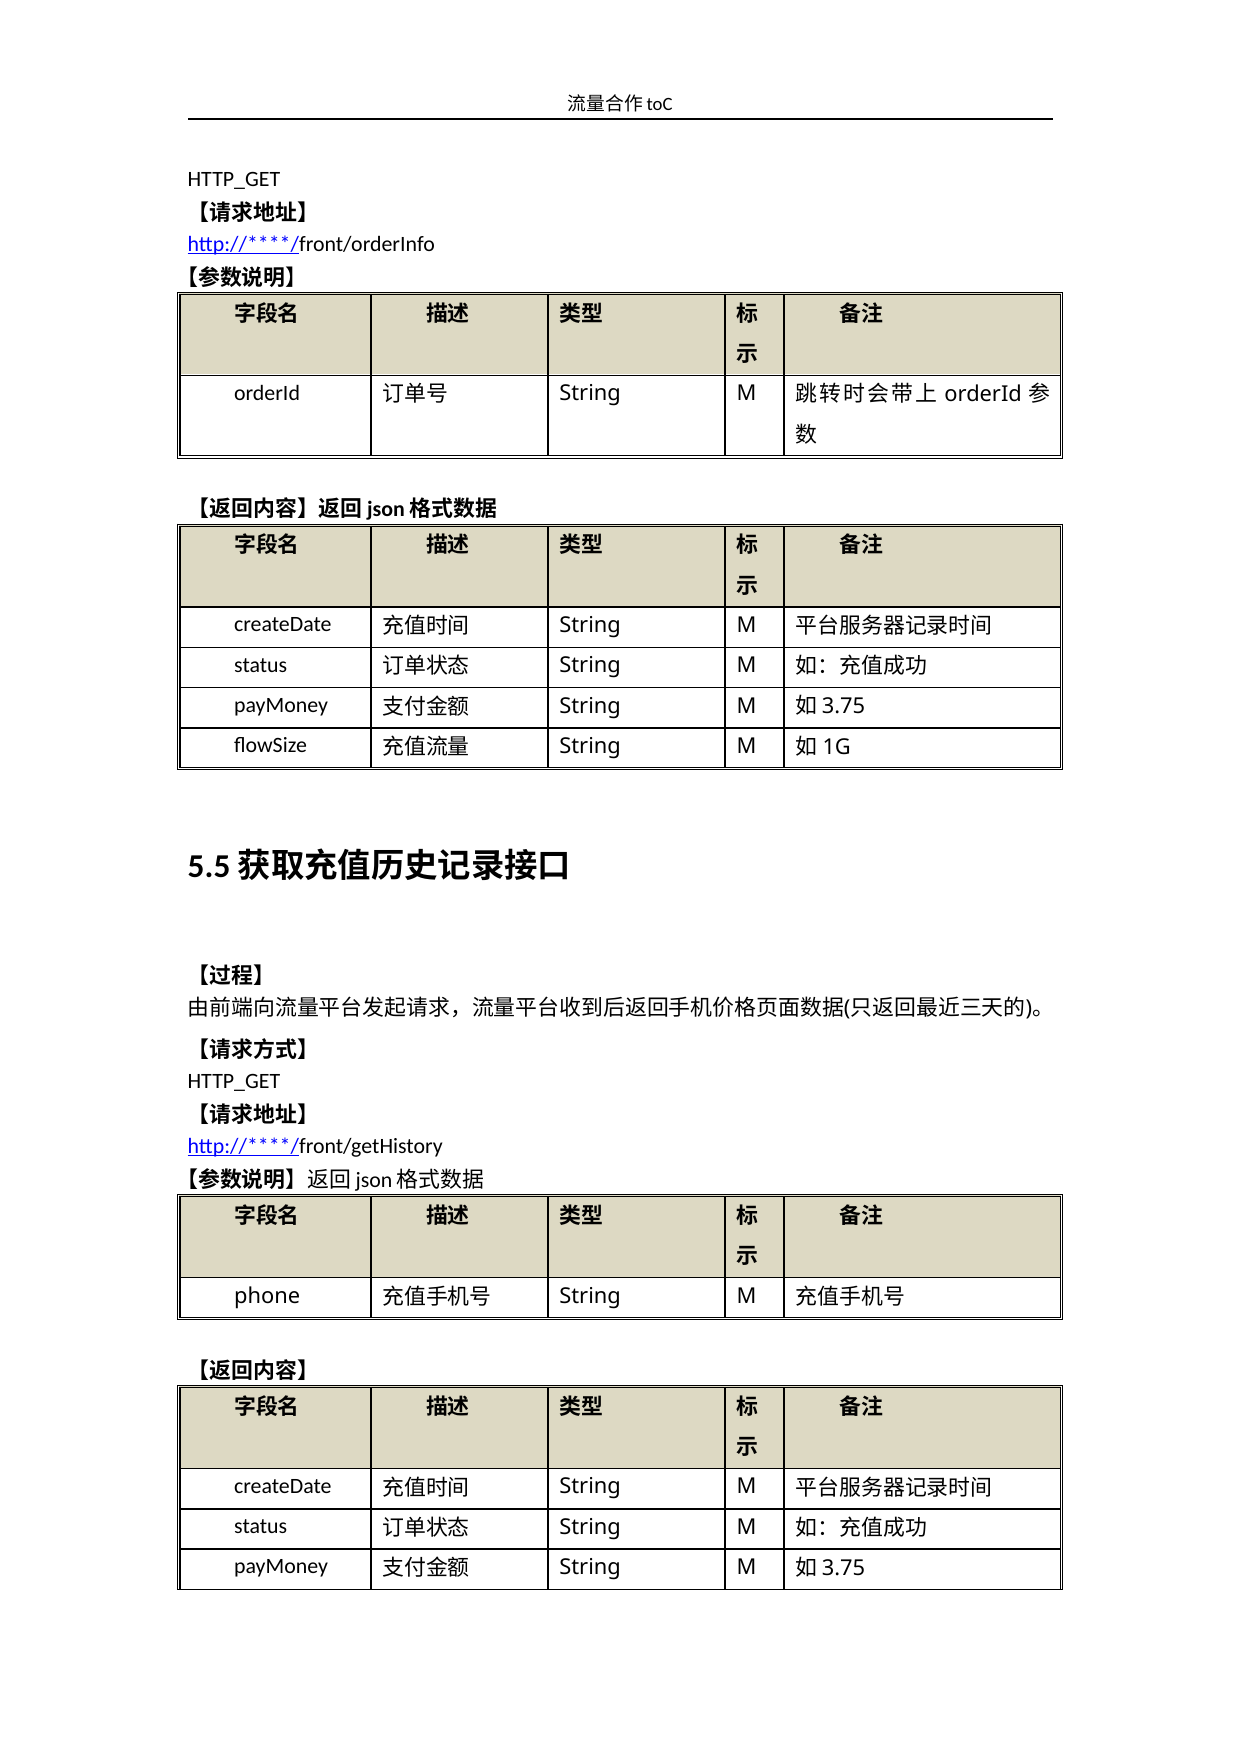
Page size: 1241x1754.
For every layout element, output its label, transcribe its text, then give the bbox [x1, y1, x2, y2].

table_cell 充值时间 [372, 1469, 547, 1508]
table_cell 订单号 [372, 376, 547, 455]
table_cell M [726, 1469, 783, 1508]
table_cell M [726, 376, 783, 455]
text HTTP_GET [187, 1064, 1053, 1097]
table_cell 平台服务器记录时间 [785, 1469, 1060, 1508]
table_cell M [726, 608, 783, 646]
text http://****/front/getHistory [187, 1129, 1053, 1162]
table_cell payMoney [181, 1550, 370, 1588]
table_cell 如 1G [785, 729, 1060, 767]
table_cell 跳转时会带上orderId参数 [785, 376, 1060, 455]
table_cell 充值手机号 [785, 1278, 1060, 1317]
text http://****/front/orderInfo [187, 227, 1053, 259]
table_cell String [549, 1278, 724, 1317]
text 【请求地址】 [187, 194, 1053, 227]
table_header 类型 [549, 1388, 724, 1468]
table_cell phone [181, 1278, 370, 1317]
table_header 标示 [726, 527, 783, 606]
table_cell 平台服务器记录时间 [785, 608, 1060, 646]
table_cell String [549, 376, 724, 455]
table_header 字段名 [181, 527, 370, 606]
table_header 字段名 [181, 295, 370, 374]
table_header 字段名 [181, 1197, 370, 1277]
table_cell String [549, 648, 724, 687]
text 【过程】 [187, 957, 1053, 990]
table_cell 订单状态 [372, 1510, 547, 1548]
table_cell createDate [181, 608, 370, 646]
text 【返回内容】 [187, 1353, 1053, 1385]
table_cell 支付金额 [372, 1550, 547, 1588]
table_cell 支付金额 [372, 688, 547, 727]
table_header 描述 [372, 1388, 547, 1468]
table_header 描述 [372, 295, 547, 374]
table_cell String [549, 688, 724, 727]
text 【参数说明】 [143, 259, 1048, 292]
text 【请求方式】 [187, 1032, 1053, 1064]
table_header 标示 [726, 295, 783, 374]
text 【参数说明】返回json格式数据 [143, 1162, 1048, 1194]
table_cell 订单状态 [372, 648, 547, 687]
table_header 类型 [549, 1197, 724, 1277]
table_cell M [726, 729, 783, 767]
table_header 备注 [785, 527, 1060, 606]
table_cell orderId [181, 376, 370, 455]
table_cell String [549, 608, 724, 646]
table_cell createDate [181, 1469, 370, 1508]
subtitle 5.5 获取充值历史记录接口 [187, 830, 1053, 895]
table_cell flowSize [181, 729, 370, 767]
table_header 标示 [726, 1388, 783, 1468]
table_cell String [549, 1550, 724, 1588]
text HTTP_GET [187, 162, 1053, 194]
table_cell 如：充值成功 [785, 648, 1060, 687]
table_cell M [726, 1510, 783, 1548]
table_cell status [181, 1510, 370, 1548]
table_cell M [726, 1550, 783, 1588]
table_cell 如：充值成功 [785, 1510, 1060, 1548]
table_cell status [181, 648, 370, 687]
table_header 类型 [549, 527, 724, 606]
table_cell M [726, 648, 783, 687]
table_cell 如3.75 [785, 1550, 1060, 1588]
table_cell M [726, 1278, 783, 1317]
table_cell M [726, 688, 783, 727]
table_header 备注 [785, 295, 1060, 374]
table_header 描述 [372, 527, 547, 606]
table_cell payMoney [181, 688, 370, 727]
table_header 字段名 [181, 1388, 370, 1468]
table_header 标示 [726, 1197, 783, 1277]
text 【请求地址】 [187, 1097, 1053, 1129]
text 【返回内容】返回json格式数据 [187, 491, 1053, 523]
table_cell 充值手机号 [372, 1278, 547, 1317]
table_cell 充值流量 [372, 729, 547, 767]
table_cell 如3.75 [785, 688, 1060, 727]
table_cell 充值时间 [372, 608, 547, 646]
table_cell String [549, 1469, 724, 1508]
table_cell String [549, 1510, 724, 1548]
table_header 类型 [549, 295, 724, 374]
table_header 描述 [372, 1197, 547, 1277]
table_cell String [549, 729, 724, 767]
text 由前端向流量平台发起请求，流量平台收到后返回手机价格页面数据(只返回最近三天的)。 [187, 990, 1053, 1022]
table_header 备注 [785, 1197, 1060, 1277]
table_header 备注 [785, 1388, 1060, 1468]
